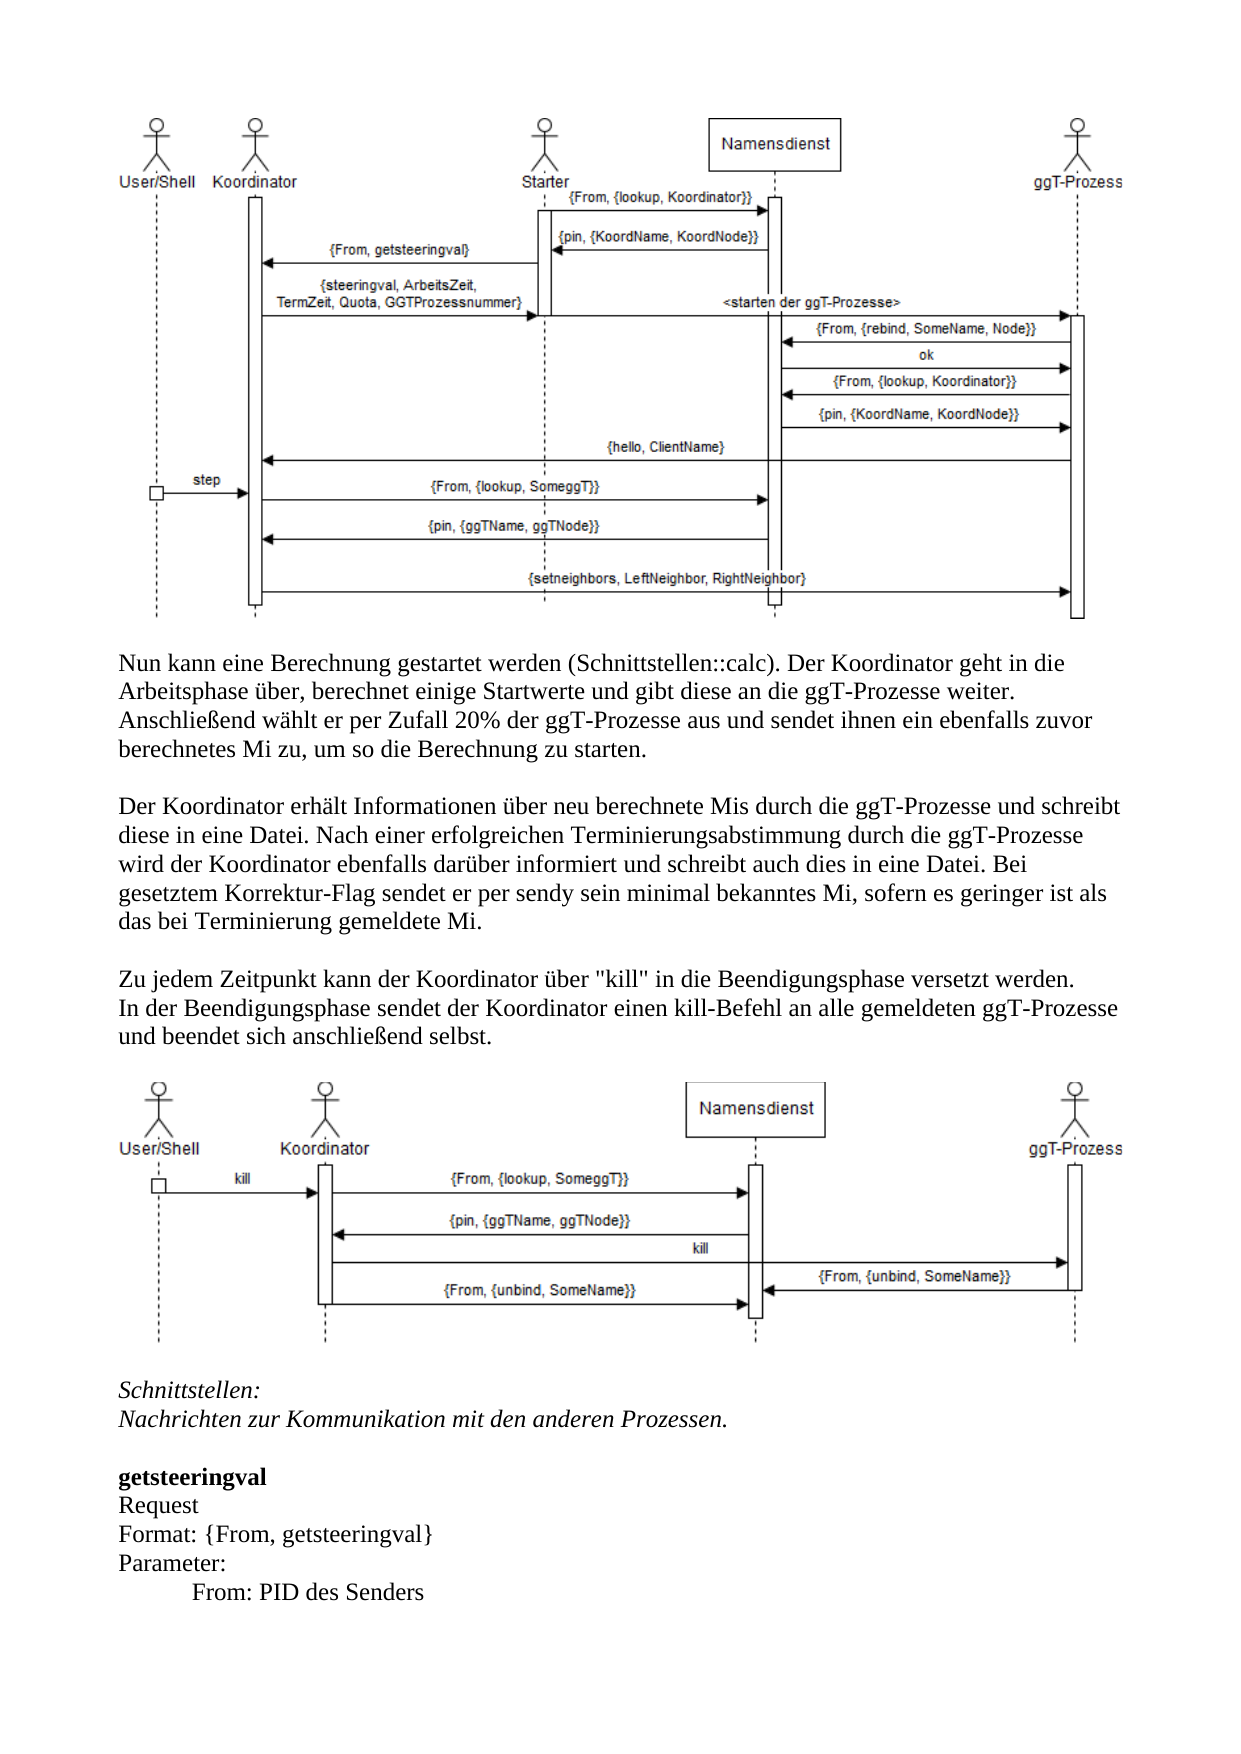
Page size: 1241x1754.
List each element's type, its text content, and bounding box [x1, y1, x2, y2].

text Nachrichten zur Kommunikation mit den anderen Prozessen. [118, 1404, 1122, 1433]
text Format: {From, getsteeringval} [118, 1519, 1122, 1548]
text Nun kann eine Berechnung gestartet werden (Schnittstellen::calc). Der Koordinator geht in die Arbeitsphase über, berechnet einige Startwerte und gibt diese an die ggT-Prozesse weiter. Anschließend wählt er per Zufall 20% der ggT-Prozesse aus und sendet ihnen ein ebenfalls zuvor berechnetes Mi zu, um so die Berechnung zu starten. [118, 648, 1122, 763]
picture [118, 1082, 1123, 1347]
text Zu jedem Zeitpunkt kann der Koordinator über "kill" in die Beendigungsphase versetzt werden. [118, 964, 1122, 993]
text Schnittstellen: [118, 1376, 1122, 1404]
text Request [118, 1491, 1122, 1519]
text In der Beendigungsphase sendet der Koordinator einen kill-Befehl an alle gemeldeten ggT-Prozesse und beendet sich anschließend selbst. [118, 993, 1122, 1050]
text From: PID des Senders [118, 1577, 1122, 1606]
picture [118, 118, 1123, 619]
text Parameter: [118, 1548, 1122, 1577]
text Der Koordinator erhält Informationen über neu berechnete Mis durch die ggT-Prozesse und schreibt diese in eine Datei. Nach einer erfolgreichen Terminierungsabstimmung durch die ggT-Prozesse wird der Koordinator ebenfalls darüber informiert und schreibt auch dies in eine Datei. Bei gesetztem Korrektur-Flag sendet er per sendy sein minimal bekanntes Mi, sofern es geringer ist als das bei Terminierung gemeldete Mi. [118, 791, 1122, 935]
text getsteeringval [118, 1462, 1122, 1491]
